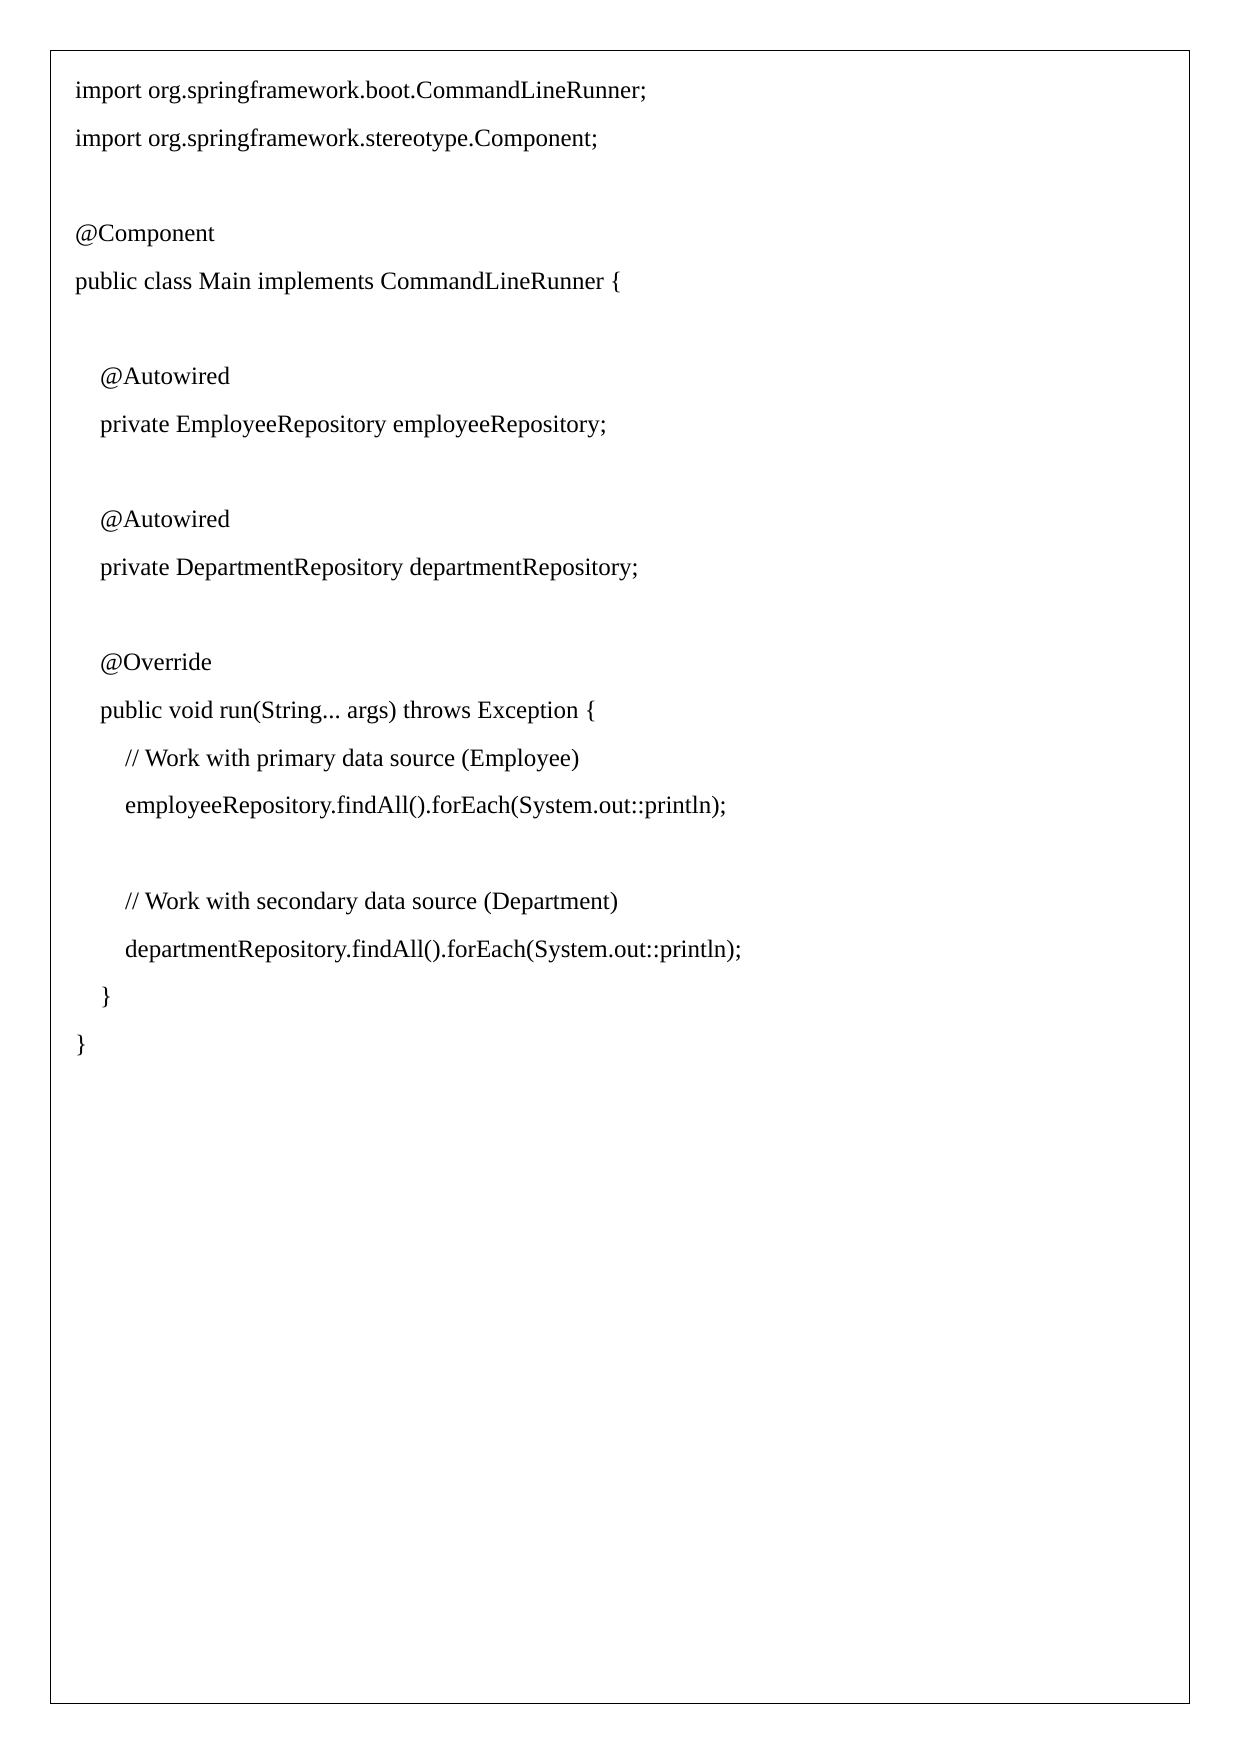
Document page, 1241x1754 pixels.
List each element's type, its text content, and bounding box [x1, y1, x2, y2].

text public void run(String... args) throws Exception { [75, 695, 1165, 724]
text departmentRepository.findAll().forEach(System.out::println); [75, 934, 1165, 962]
text } [75, 981, 1165, 1010]
text @Autowired [75, 504, 1165, 533]
text } [75, 1029, 1165, 1058]
text employeeRepository.findAll().forEach(System.out::println); [75, 791, 1165, 819]
text import org.springframework.boot.CommandLineRunner; [75, 75, 1165, 104]
text private DepartmentRepository departmentRepository; [75, 552, 1165, 581]
text @Autowired [75, 361, 1165, 390]
text public class Main implements CommandLineRunner { [75, 266, 1165, 294]
text @Override [75, 647, 1165, 676]
text // Work with primary data source (Employee) [75, 743, 1165, 772]
text private EmployeeRepository employeeRepository; [75, 409, 1165, 438]
text // Work with secondary data source (Department) [75, 886, 1165, 915]
text @Component [75, 218, 1165, 247]
text import org.springframework.stereotype.Component; [75, 123, 1165, 151]
